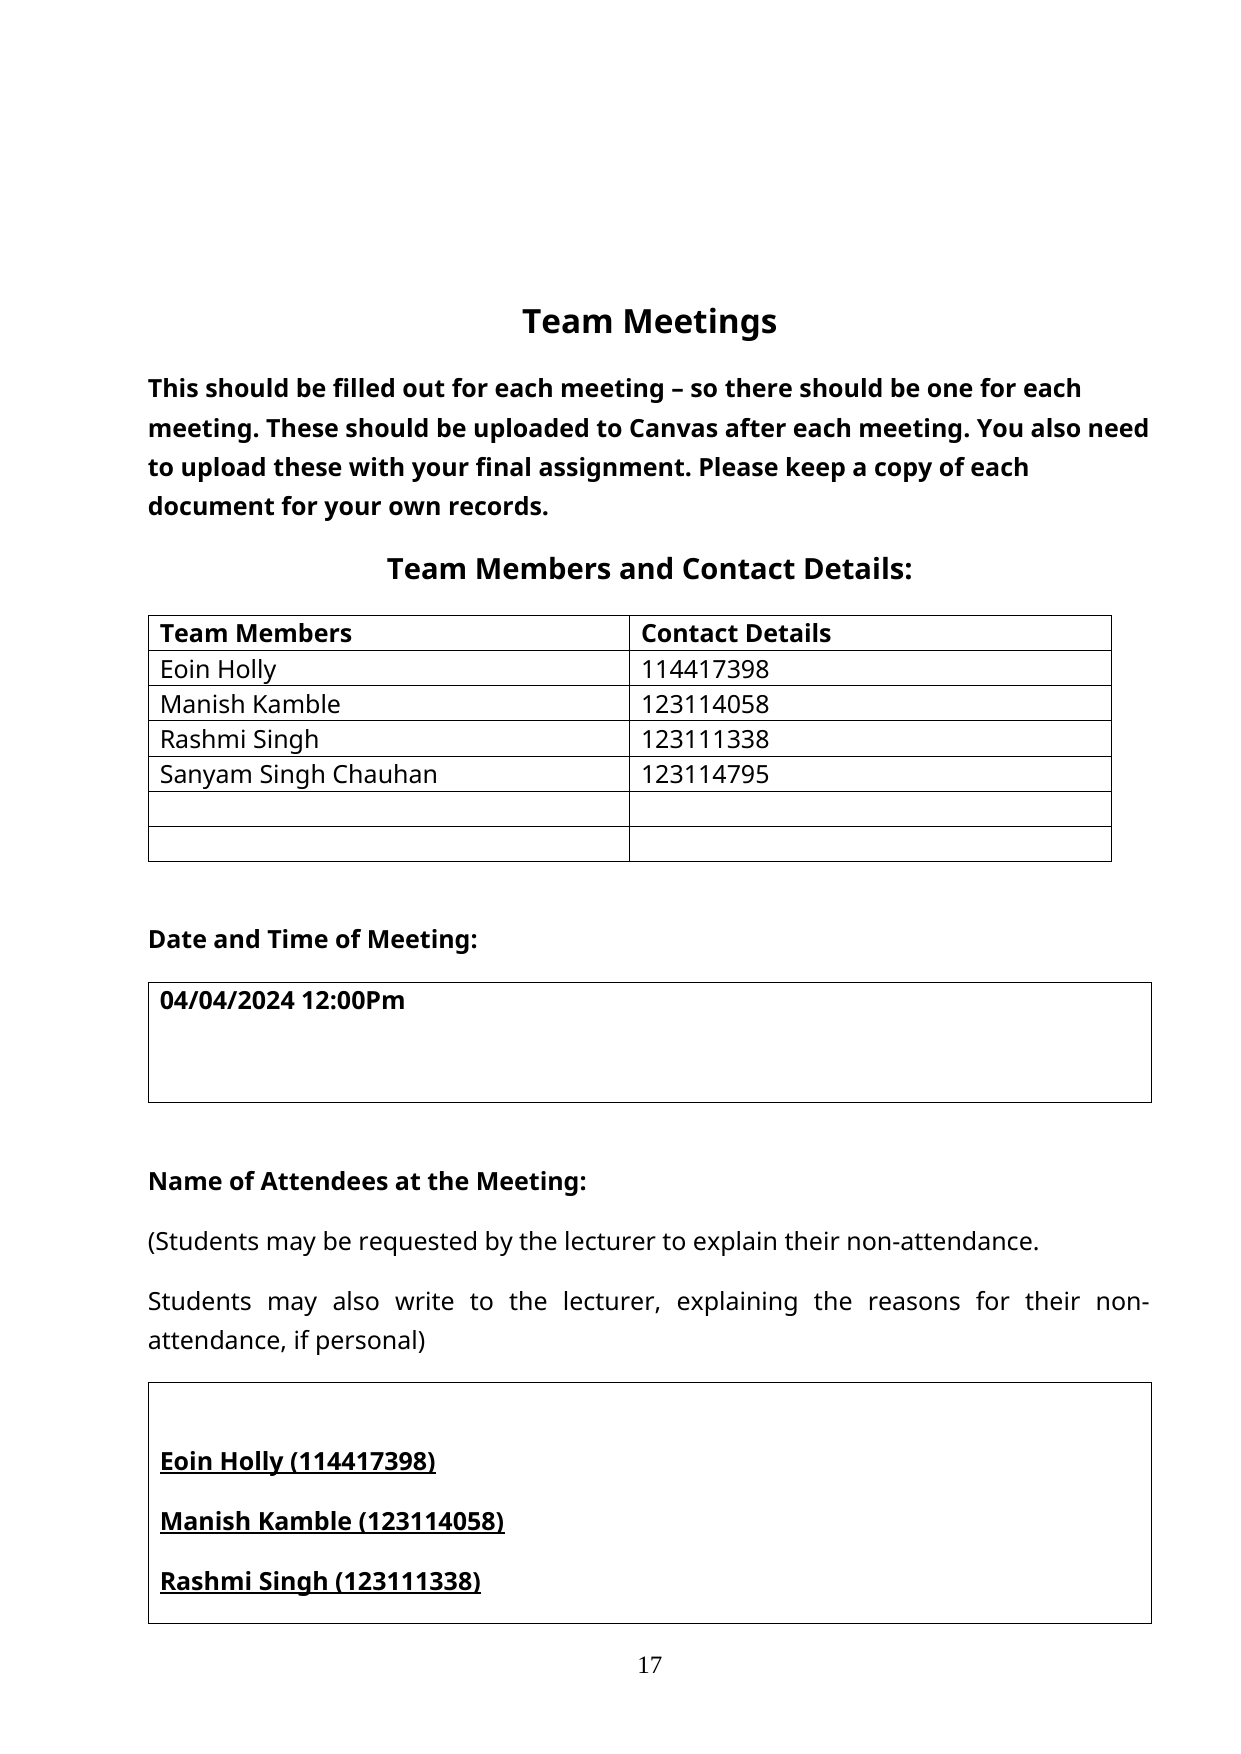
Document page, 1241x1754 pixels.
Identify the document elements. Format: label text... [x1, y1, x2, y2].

table_cell [149, 827, 629, 861]
table_cell Manish Kamble [149, 686, 629, 720]
table_cell Eoin Holly [149, 651, 629, 685]
text Name of Attendees at the Meeting: [148, 1163, 1152, 1197]
text Students may also write to the lecturer, explaining the reasons for their non-attendance, if personal) [148, 1283, 1152, 1356]
text This should be filled out for each meeting – so there should be one for each meeting. These should be uploaded to Canvas after each meeting. You also need to upload these with your final assignment. Please keep a copy of each document for your own records. [148, 371, 1152, 523]
text Team Members and Contact Details: [148, 549, 1152, 588]
table_cell 123114795 [630, 757, 1111, 791]
table_cell 123111338 [630, 721, 1111, 756]
table_cell 114417398 [630, 651, 1111, 685]
table_cell Rashmi Singh [149, 721, 629, 756]
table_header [149, 1383, 1151, 1622]
text (Students may be requested by the lecturer to explain their non-attendance. [148, 1223, 1152, 1257]
text Date and Time of Meeting: [148, 922, 1152, 956]
table_cell 123114058 [630, 686, 1111, 720]
text Team Meetings [148, 298, 1152, 343]
table_header Team Members [149, 616, 629, 650]
table_header Contact Details [630, 616, 1111, 650]
table_cell [630, 792, 1111, 826]
table_cell Sanyam Singh Chauhan [149, 757, 629, 791]
table_cell [149, 792, 629, 826]
table_cell [630, 827, 1111, 861]
table_header 04/04/2024 12:00Pm [149, 983, 1151, 1102]
